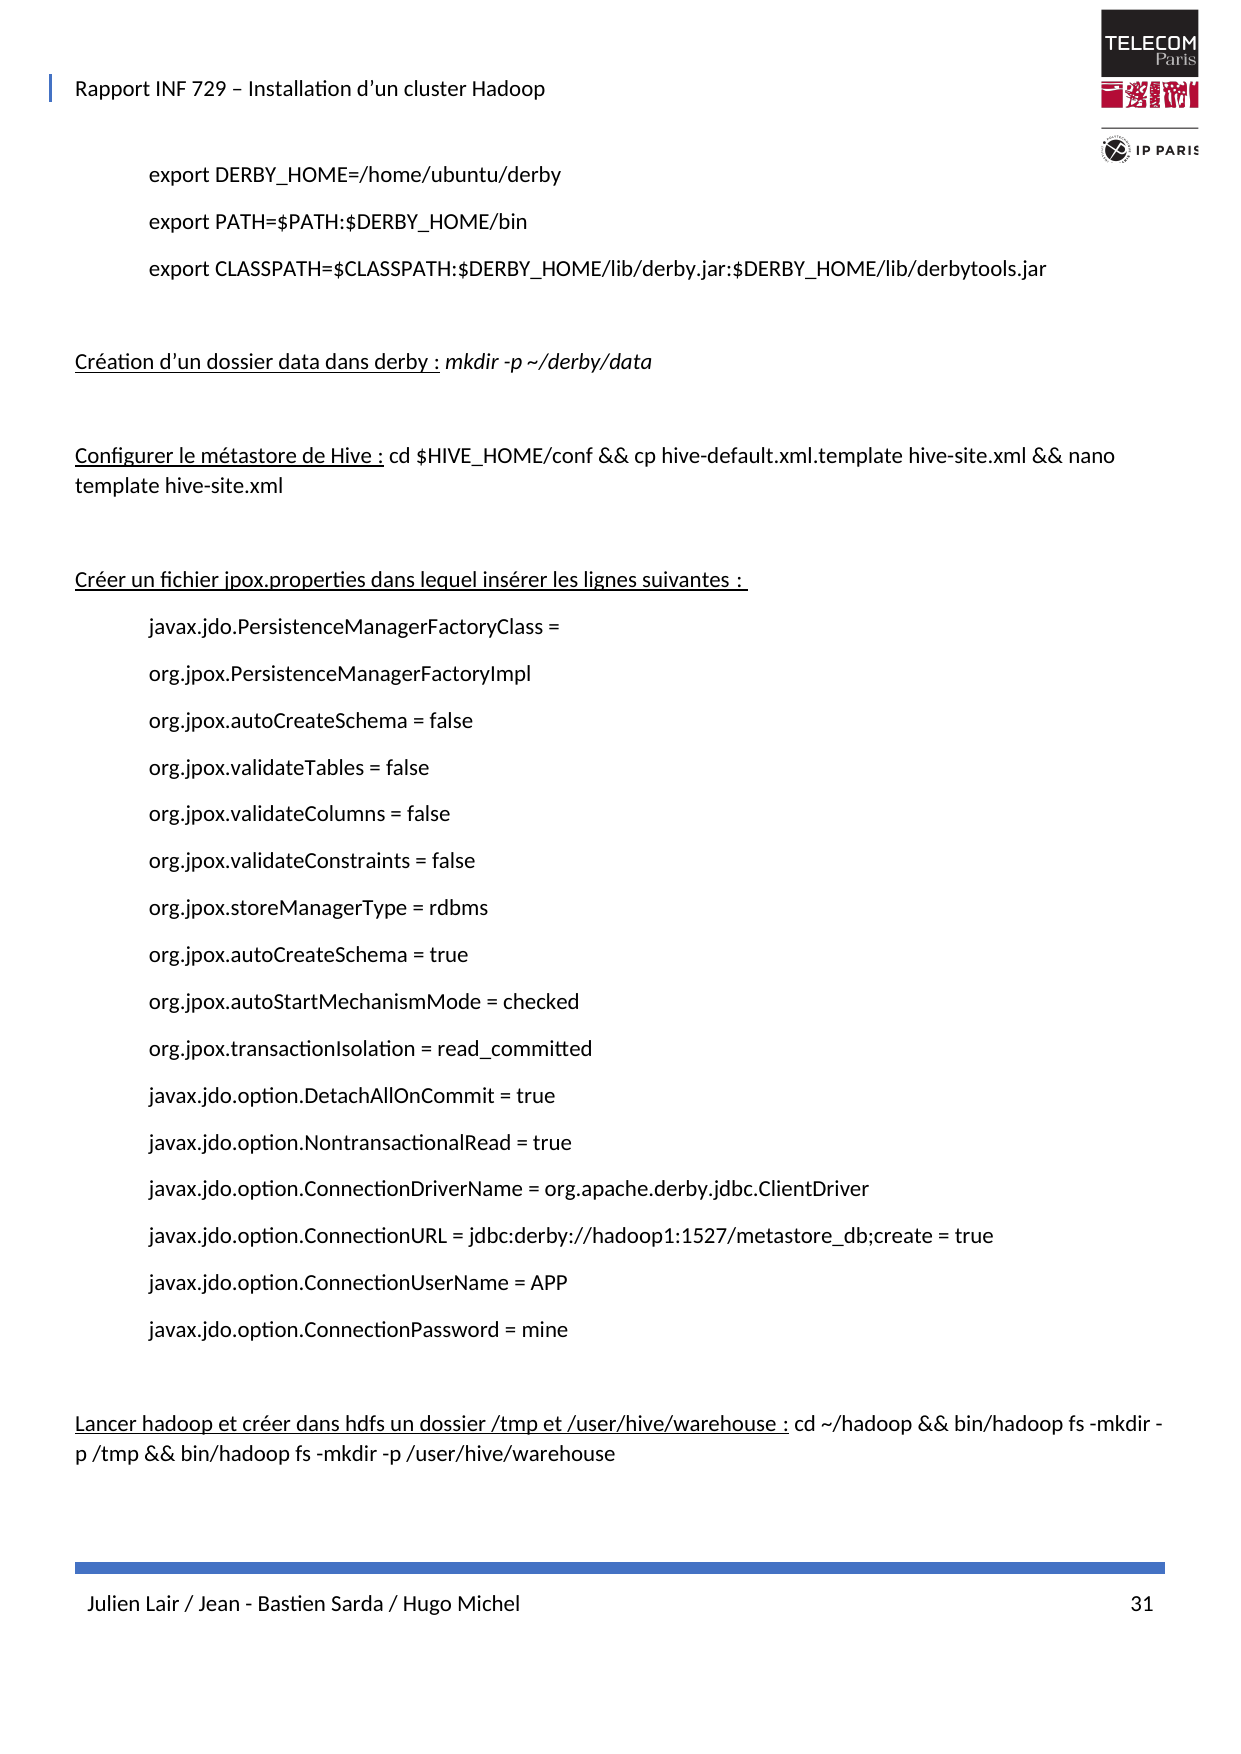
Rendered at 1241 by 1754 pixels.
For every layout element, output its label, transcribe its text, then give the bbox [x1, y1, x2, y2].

text javax.jdo.option.NontransactionalRead = true [149, 1128, 1165, 1156]
text org.jpox.storeManagerType = rdbms [149, 893, 1165, 921]
text export PATH=$PATH:$DERBY_HOME/bin [149, 207, 1165, 235]
text org.jpox.transactionIsolation = read_committed [149, 1034, 1165, 1062]
text org.jpox.validateTables = false [149, 753, 1165, 781]
text javax.jdo.option.ConnectionUserName = APP [149, 1268, 1165, 1296]
text org.jpox.validateConstraints = false [149, 846, 1165, 874]
text export DERBY_HOME=/home/ubuntu/derby [75, 160, 1165, 188]
text org.jpox.autoCreateSchema = true [149, 940, 1165, 968]
text javax.jdo.option.ConnectionPassword = mine [149, 1315, 1165, 1343]
text javax.jdo.PersistenceManagerFactoryClass = [149, 612, 1165, 640]
text org.jpox.validateColumns = false [149, 799, 1165, 828]
text Lancer hadoop et créer dans hdfs un dossier /tmp et /user/hive/warehouse : cd ~/hadoop && bin/hadoop fs -mkdir -p /tmp && bin/hadoop fs -mkdir -p /user/hive/warehouse [75, 1409, 1165, 1467]
text javax.jdo.option.DetachAllOnCommit = true [149, 1081, 1165, 1109]
text javax.jdo.option.ConnectionURL = jdbc:derby://hadoop1:1527/metastore_db;create = true [149, 1221, 1165, 1249]
text Créer un fichier jpox.properties dans lequel insérer les lignes suivantes : [75, 565, 1165, 593]
text org.jpox.autoCreateSchema = false [149, 706, 1165, 734]
text org.jpox.autoStartMechanismMode = checked [149, 987, 1165, 1015]
text org.jpox.PersistenceManagerFactoryImpl [149, 659, 1165, 687]
text export CLASSPATH=$CLASSPATH:$DERBY_HOME/lib/derby.jar:$DERBY_HOME/lib/derbytools.jar [149, 254, 1165, 282]
picture [1101, 9, 1199, 163]
text javax.jdo.option.ConnectionDriverName = org.apache.derby.jdbc.ClientDriver [149, 1174, 1165, 1203]
text Configurer le métastore de Hive : cd $HIVE_HOME/conf && cp hive-default.xml.template hive-site.xml && nano template hive-site.xml [75, 441, 1165, 499]
text Création d’un dossier data dans derby : mkdir -p ~/derby/data [75, 347, 1165, 376]
